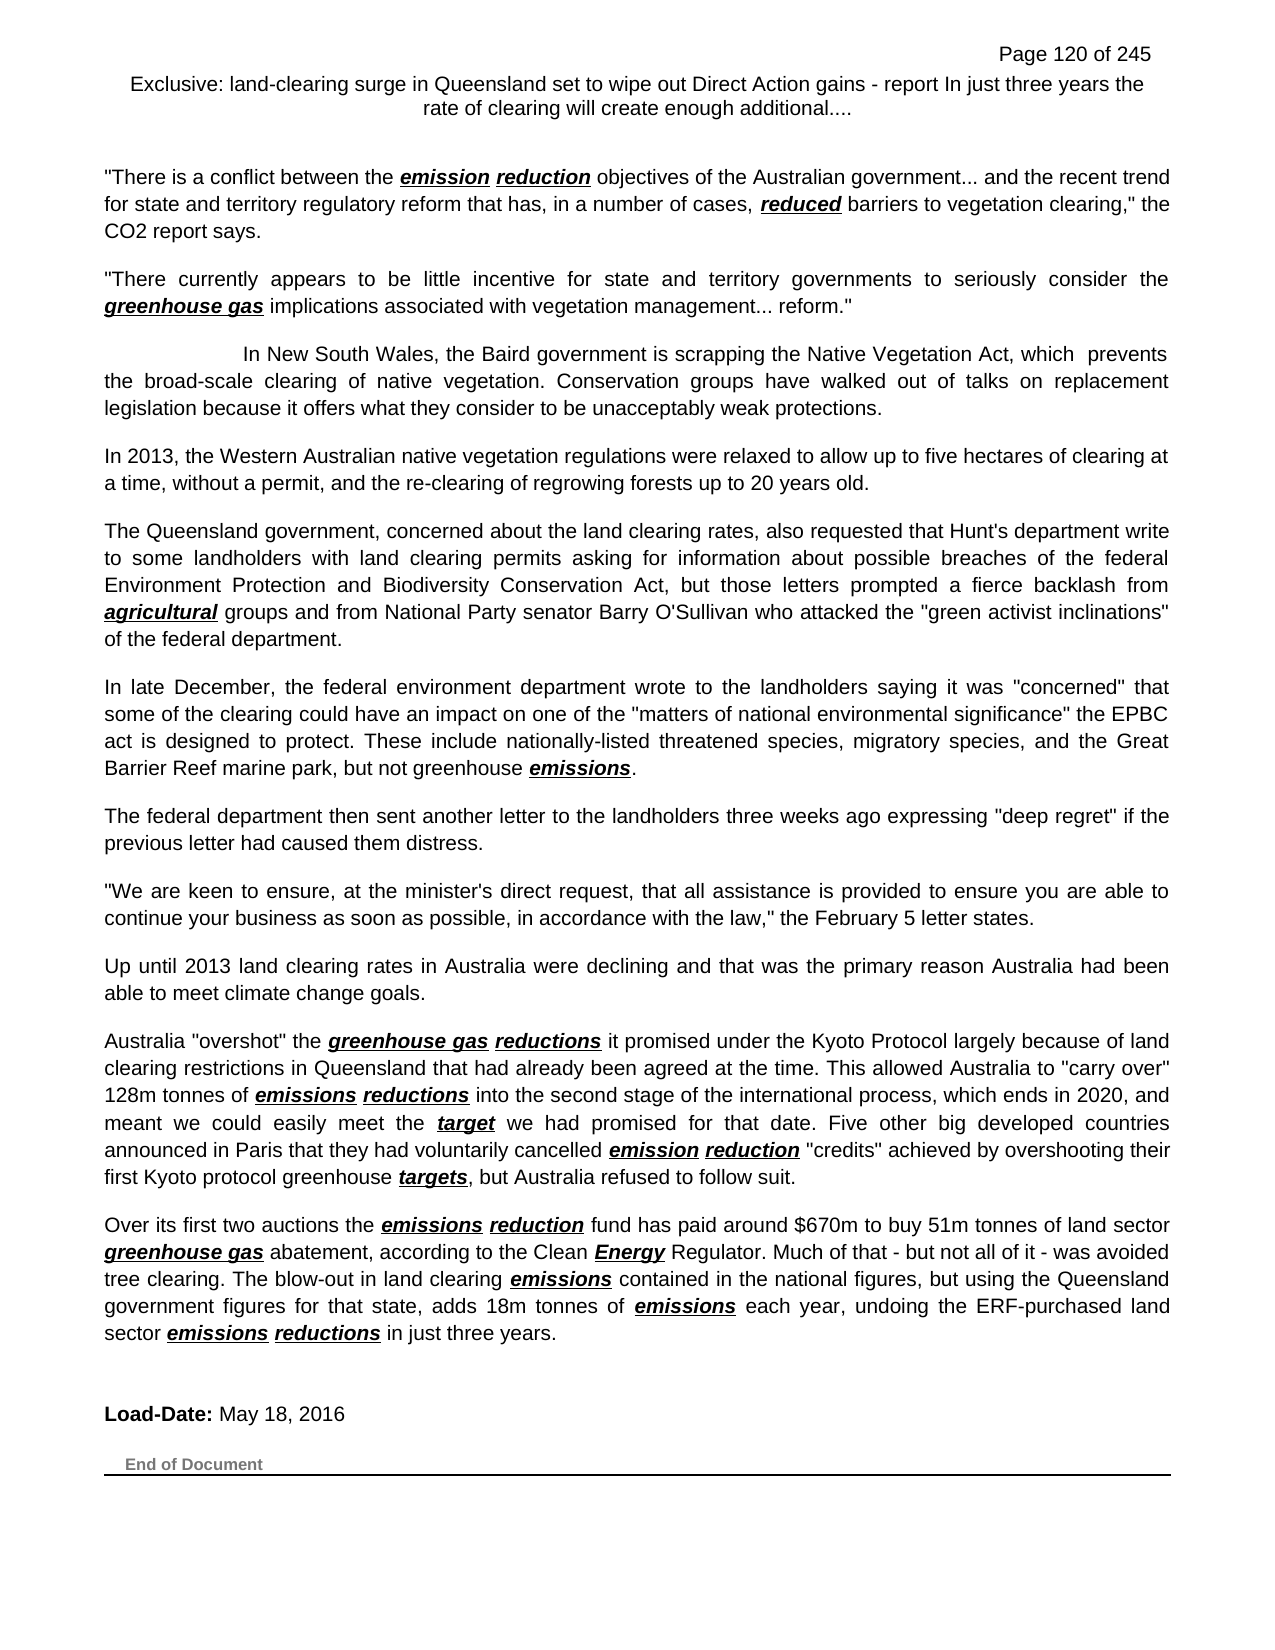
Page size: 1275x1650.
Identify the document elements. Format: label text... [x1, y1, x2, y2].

text End of Document [125, 1454, 1171, 1473]
text The Queensland government, concerned about the land clearing rates, also requested that Hunt's department write to some landholders with land clearing permits asking for information about possible breaches of the federal Environment Protection and Biodiversity Conservation Act, but those letters prompted a fierce backlash from agricultural groups and from National Party senator Barry O'Sullivan who attacked the "green activist inclinations" of the federal department. [104, 516, 1171, 651]
text In New South Wales, the Baird government is scrapping the Native Vegetation Act, which prevents the broad-scale clearing of native vegetation. Conservation groups have walked out of talks on replacement legislation because it offers what they consider to be unacceptably weak protections. [104, 338, 1171, 420]
text The federal department then sent another letter to the landholders three weeks ago expressing "deep regret" if the previous letter had caused them distress. [104, 801, 1171, 855]
text "There currently appears to be little incentive for state and territory governments to seriously consider the greenhouse gas implications associated with vegetation management... reform." [104, 263, 1171, 318]
text Load-Date: May 18, 2016 [104, 1370, 1171, 1426]
text In late December, the federal environment department wrote to the landholders saying it was "concerned" that some of the clearing could have an impact on one of the "matters of national environmental significance" the EPBC act is designed to protect. These include nationally-listed threatened species, migratory species, and the Great Barrier Reef marine park, but not greenhouse emissions. [104, 672, 1171, 780]
text "We are keen to ensure, at the minister's direct request, that all assistance is provided to ensure you are able to continue your business as soon as possible, in accordance with the law," the February 5 letter states. [104, 876, 1171, 930]
text "There is a conflict between the emission reduction objectives of the Australian government... and the recent trend for state and territory regulatory reform that has, in a number of cases, reduced barriers to vegetation clearing," the CO2 report says. [104, 161, 1171, 243]
text Over its first two auctions the emissions reduction fund has paid around $670m to buy 51m tonnes of land sector greenhouse gas abatement, according to the Clean Energy Regulator. Much of that - but not all of it - was avoided tree clearing. The blow-out in land clearing emissions contained in the national figures, but using the Queensland government figures for that state, adds 18m tonnes of emissions each year, undoing the ERF-purchased land sector emissions reductions in just three years. [104, 1209, 1171, 1345]
text In 2013, the Western Australian native vegetation regulations were relaxed to allow up to five hectares of clearing at a time, without a permit, and the re-clearing of regrowing forests up to 20 years old. [104, 441, 1171, 495]
text Up until 2013 land clearing rates in Australia were declining and that was the primary reason Australia had been able to meet climate change goals. [104, 951, 1171, 1005]
text Australia "overshot" the greenhouse gas reductions it promised under the Kyoto Protocol largely because of land clearing restrictions in Queensland that had already been agreed at the time. This allowed Australia to "carry over" 128m tonnes of emissions reductions into the second stage of the international process, which ends in 2020, and meant we could easily meet the target we had promised for that date. Five other big developed countries announced in Paris that they had voluntarily cancelled emission reduction "credits" achieved by overshooting their first Kyoto protocol greenhouse targets, but Australia refused to follow suit. [104, 1026, 1171, 1188]
